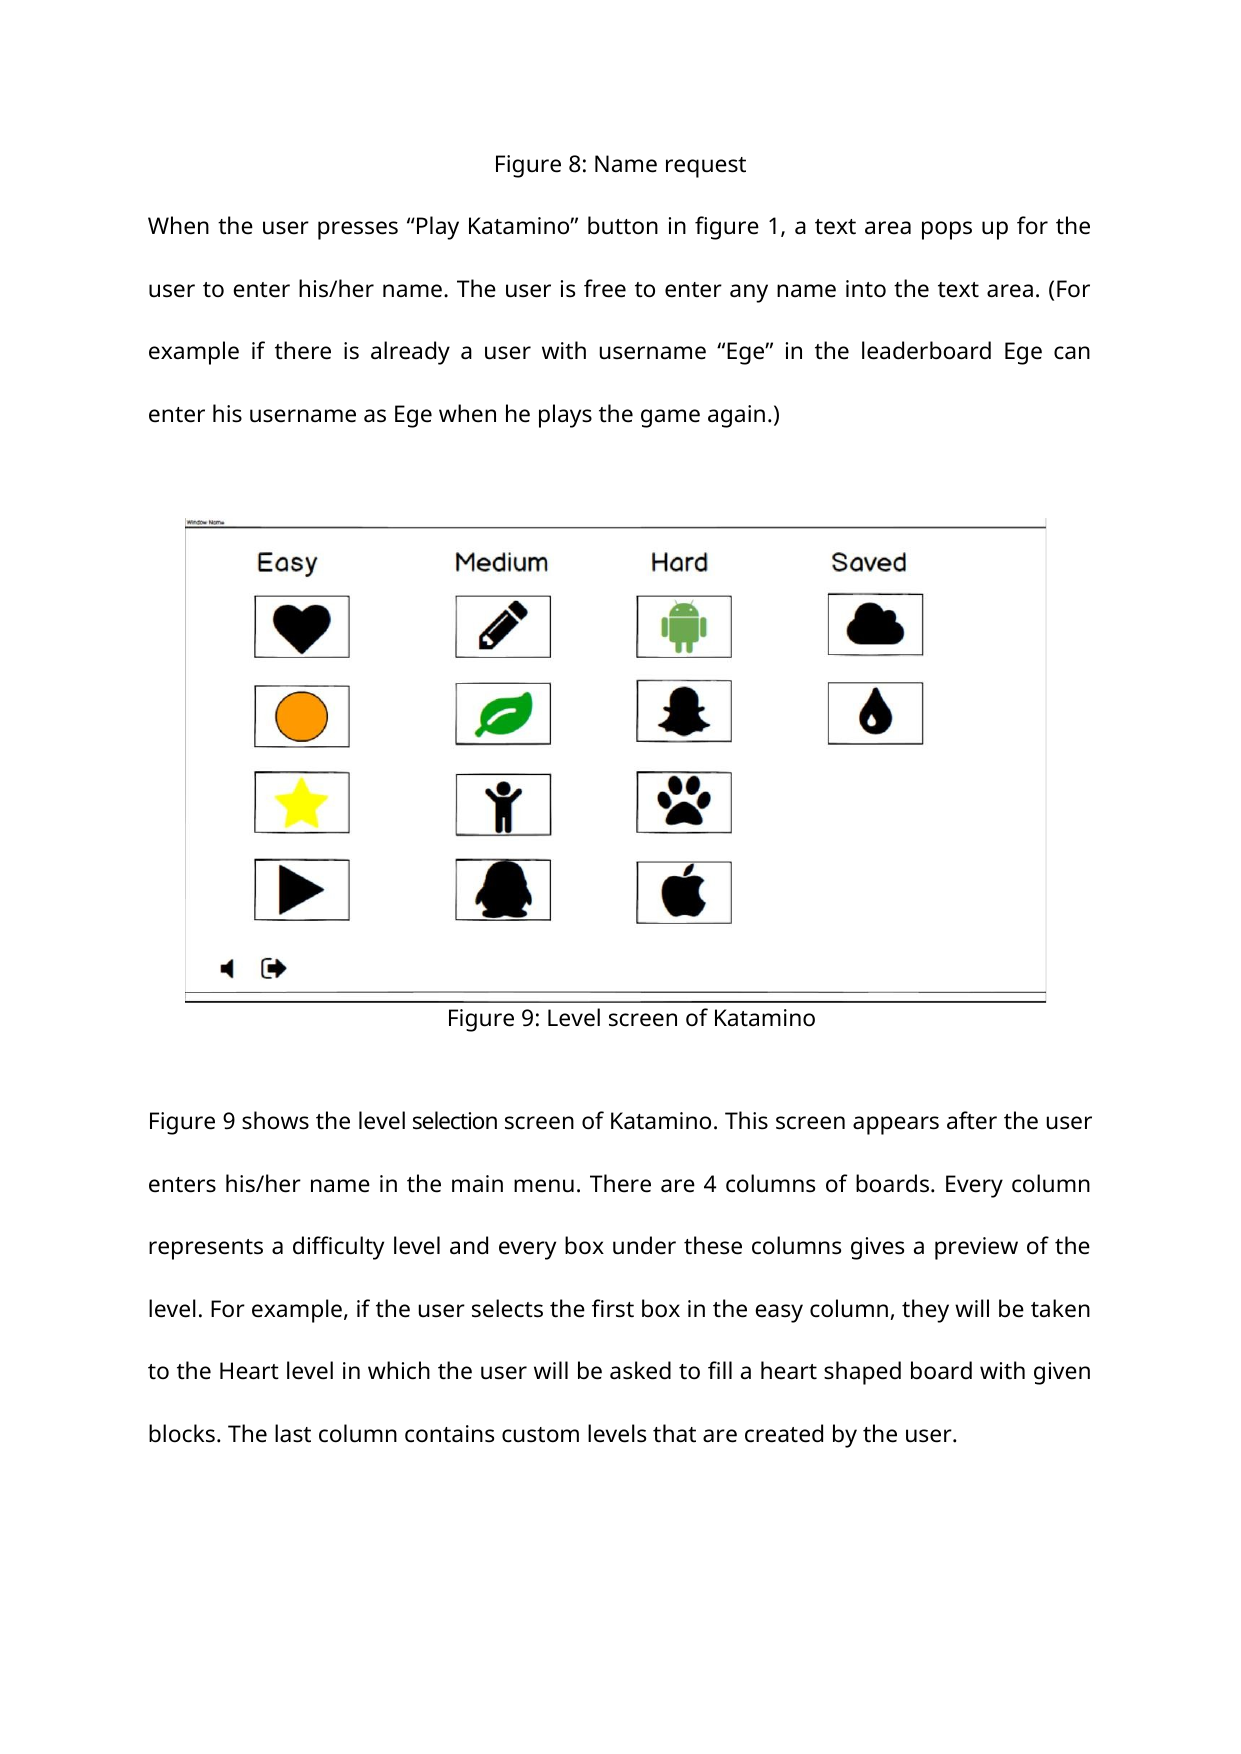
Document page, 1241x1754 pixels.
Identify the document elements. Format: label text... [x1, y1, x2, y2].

text Figure 9 shows the level selection screen of Katamino. This screen appears after the user enters his/her name in the main menu. There are 4 columns of boards. Every column represents a difficulty level and every box under these columns gives a preview of the level. For example, if the user selects the first box in the easy column, they will be taken to the Heart level in which the user will be asked to fill a heart shaped board with given blocks. The last column contains custom levels that are created by the user. [148, 1105, 1093, 1449]
picture [185, 518, 1047, 1003]
text Figure 8: Name request [148, 148, 1093, 179]
text When the user presses “Play Katamino” button in figure 1, a text area pops up for the user to enter his/her name. The user is free to enter any name into the text area. (For example if there is already a user with username “Ege” in the leaderboard Ege can enter his username as Ege when he plays the game again.) [148, 210, 1093, 429]
